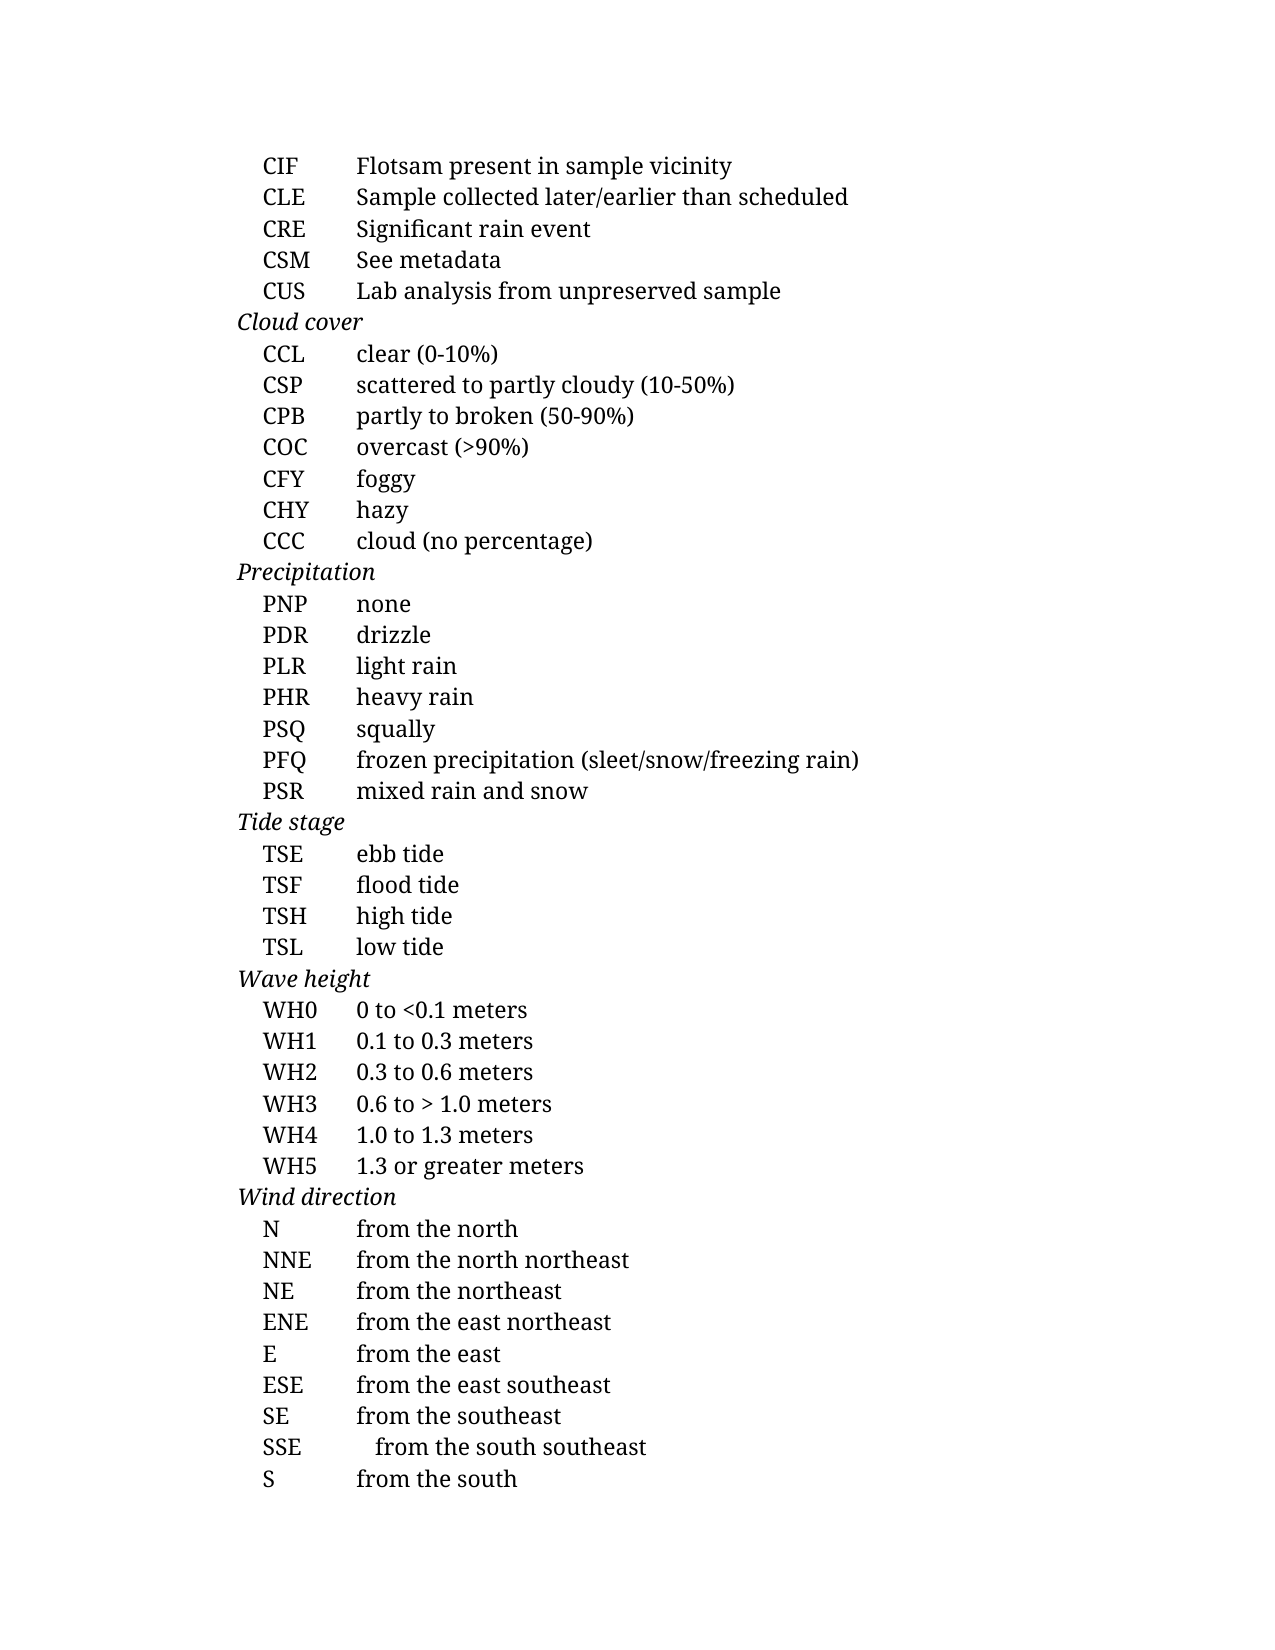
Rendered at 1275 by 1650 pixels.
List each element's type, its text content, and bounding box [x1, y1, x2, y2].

text N from the north [225, 1212, 1050, 1244]
text CIF Flotsam present in sample vicinity [225, 150, 1125, 181]
text NE from the northeast [225, 1275, 1050, 1306]
text PHR heavy rain [225, 681, 1050, 712]
text CLE Sample collected later/earlier than scheduled [225, 181, 1125, 212]
text TSE ebb tide [225, 837, 1050, 869]
text ENE from the east northeast [225, 1306, 1050, 1337]
text PSQ squally [225, 712, 1050, 744]
text WH5 1.3 or greater meters [225, 1150, 1050, 1181]
text CCC cloud (no percentage) [225, 525, 1050, 556]
text Tide stage [225, 806, 1050, 837]
text TSH high tide [225, 900, 1050, 931]
text Cloud cover [225, 306, 1050, 337]
text WH4 1.0 to 1.3 meters [225, 1119, 1050, 1150]
text WH0 0 to <0.1 meters [225, 994, 1050, 1025]
text COC overcast (>90%) [225, 431, 1050, 462]
text ESE from the east southeast [225, 1369, 1050, 1400]
text PDR drizzle [225, 619, 1050, 650]
text Precipitation [225, 556, 1050, 587]
text SE from the southeast [225, 1400, 1050, 1431]
text CFY foggy [225, 462, 1050, 494]
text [225, 275, 1050, 306]
text WH1 0.1 to 0.3 meters [225, 1025, 1050, 1056]
text PNP none [225, 587, 1050, 619]
text CHY hazy [225, 494, 1050, 525]
text CSP scattered to partly cloudy (10-50%) [225, 369, 1050, 400]
text CRE Significant rain event [225, 212, 1125, 244]
text CPB partly to broken (50-90%) [225, 400, 1050, 431]
text PLR light rain [225, 650, 1050, 681]
text NNE from the north northeast [225, 1244, 1050, 1275]
text Wave height [225, 962, 1050, 994]
text PSR mixed rain and snow [225, 775, 1050, 806]
text WH3 0.6 to > 1.0 meters [225, 1087, 1050, 1119]
text Wind direction [225, 1181, 1050, 1212]
text E from the east [225, 1337, 1050, 1369]
text TSL low tide [225, 931, 1050, 962]
text SSE from the south southeast [225, 1431, 1050, 1462]
text TSF flood tide [225, 869, 1050, 900]
text CSM See metadata [225, 244, 1050, 275]
text PFQ frozen precipitation (sleet/snow/freezing rain) [225, 744, 1050, 775]
text CCL clear (0-10%) [225, 337, 1050, 369]
text WH2 0.3 to 0.6 meters [225, 1056, 1050, 1087]
text S from the south [225, 1462, 1050, 1494]
